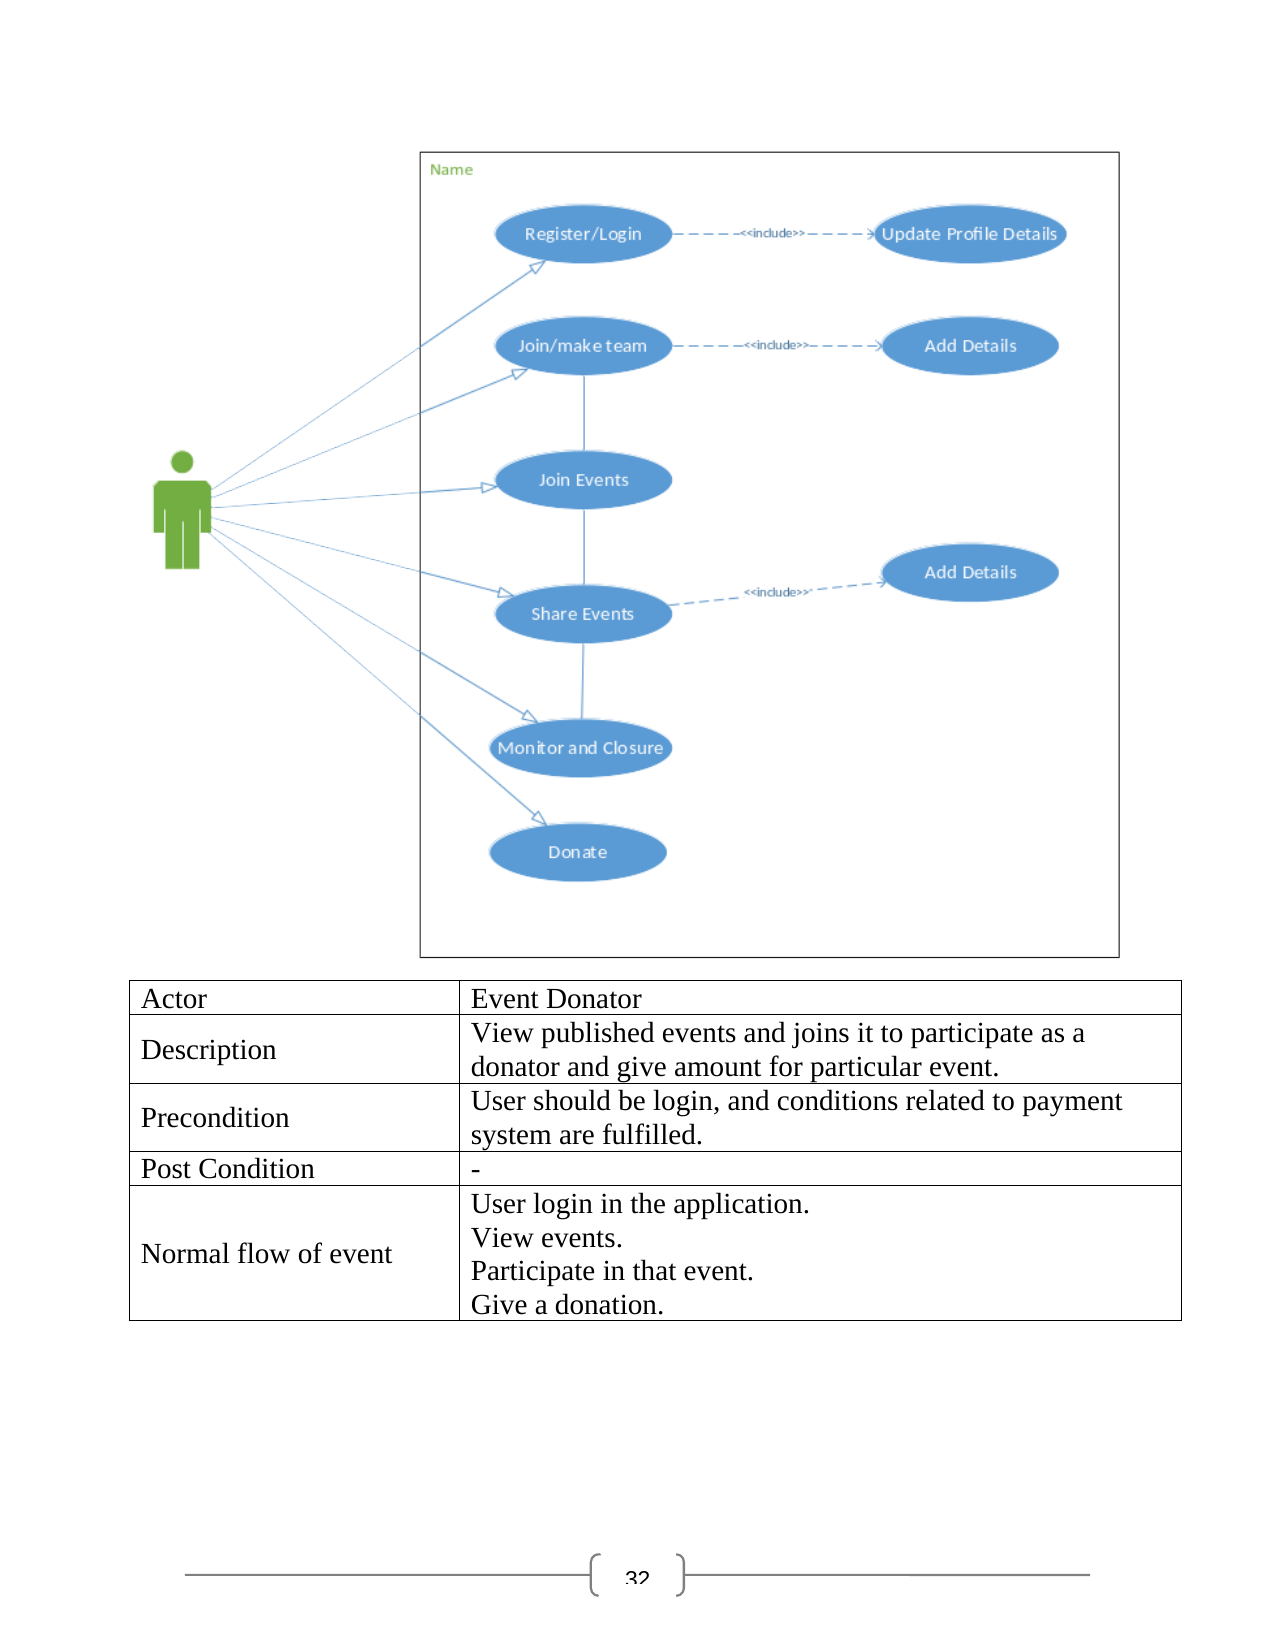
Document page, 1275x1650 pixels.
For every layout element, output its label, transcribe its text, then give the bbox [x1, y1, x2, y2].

table_cell Post Condition [130, 1152, 459, 1185]
table_cell User should be login, and conditions related to payment system are fulfilled. [460, 1084, 1181, 1151]
table_header Event Donator [460, 981, 1181, 1014]
table_cell View published events and joins it to participate as a donator and give amount for particular event. [460, 1015, 1181, 1082]
table_cell Normal flow of event [130, 1186, 459, 1320]
table_header Actor [130, 981, 459, 1014]
table_cell Description [130, 1015, 459, 1082]
table_cell User login in the application. View events. Participate in that event. Give a donation. [460, 1186, 1181, 1320]
table_cell Precondition [130, 1084, 459, 1151]
table_cell - [460, 1152, 1181, 1185]
